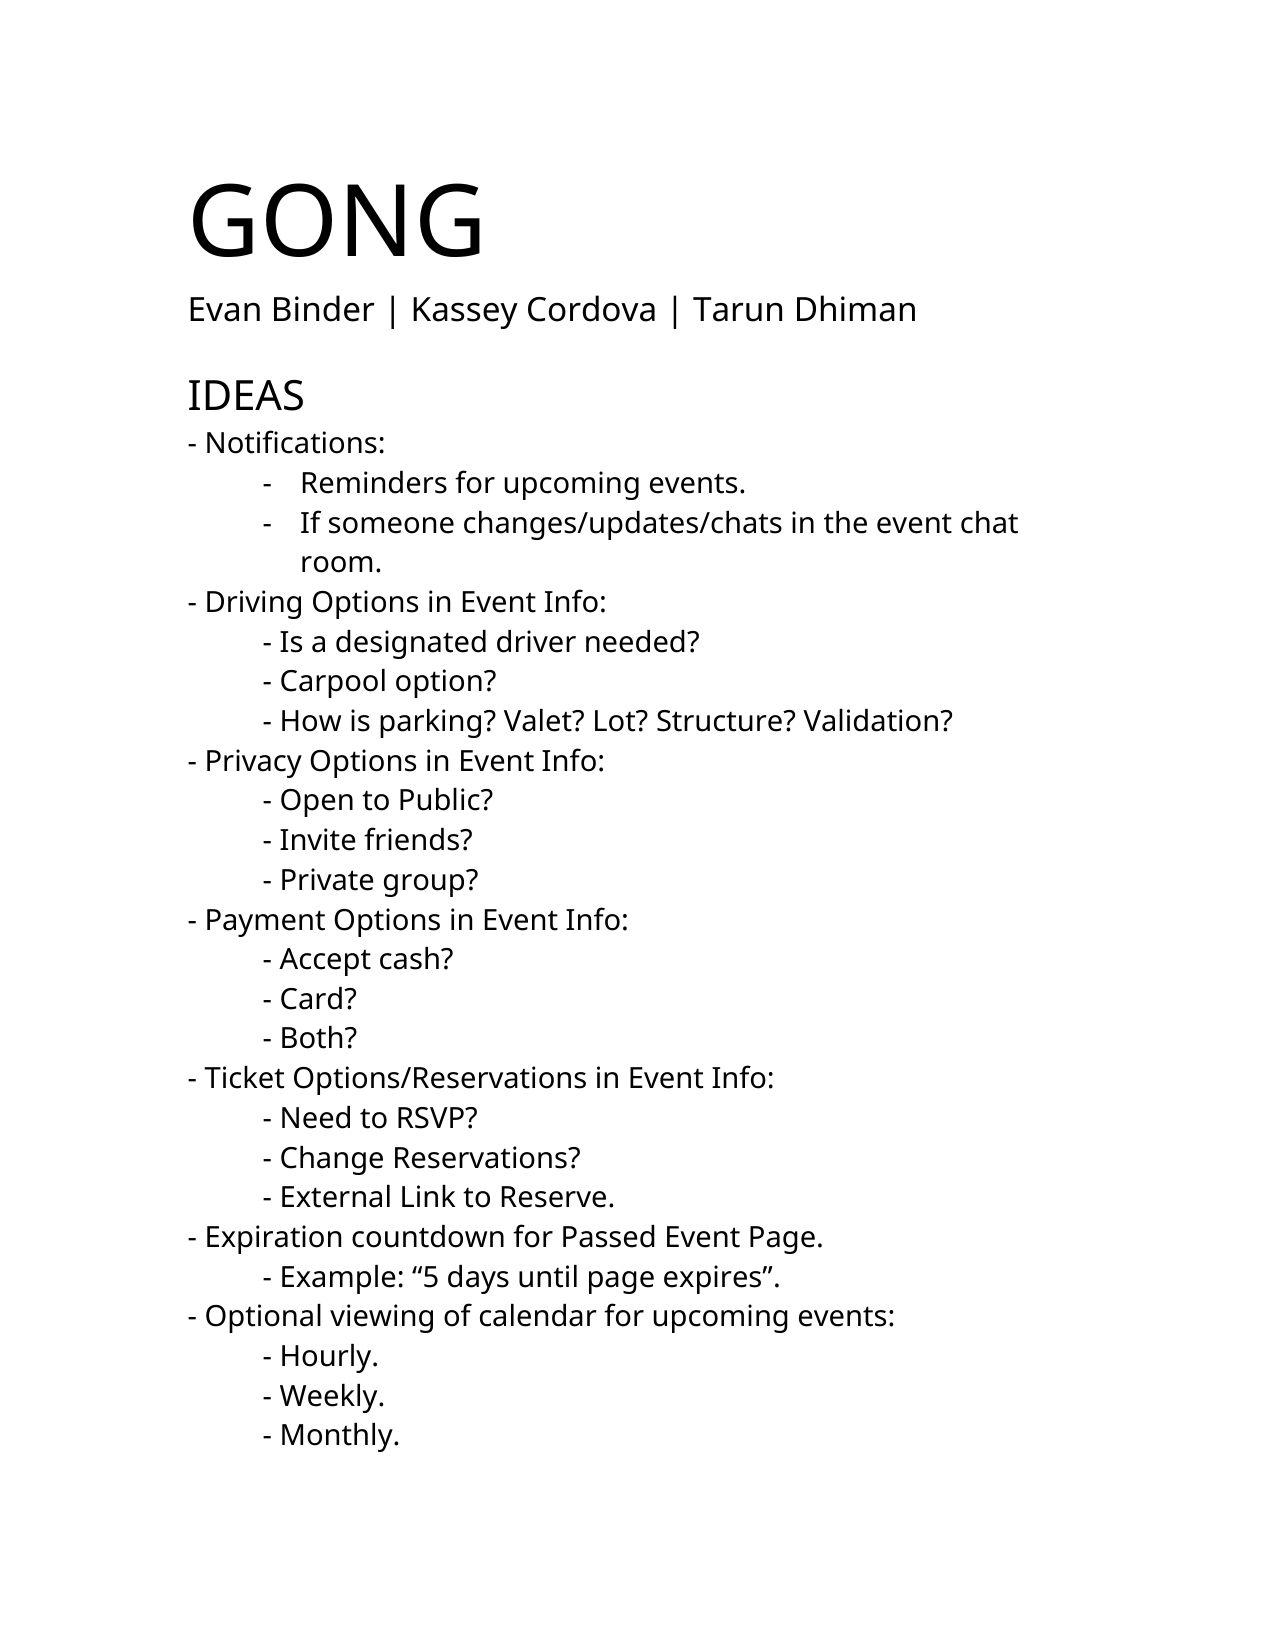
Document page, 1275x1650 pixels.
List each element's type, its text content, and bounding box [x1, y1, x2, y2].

text - External Link to Reserve. [187, 1177, 1087, 1216]
list Reminders for upcoming events. [262, 462, 1087, 502]
text - Driving Options in Event Info: - Is a designated driver needed? - Carpool option? - How is parking? Valet? Lot? Structure? Validation? [187, 581, 1087, 740]
text - Optional viewing of calendar for upcoming events: - Hourly. - Weekly. - Monthly. [187, 1296, 1087, 1454]
text - Private group? - Payment Options in Event Info: - Accept cash? [187, 859, 1087, 978]
text - Invite friends? [187, 819, 1087, 859]
text IDEAS - Notifications: [187, 366, 1087, 462]
text GONG Evan Binder | Kassey Cordova | Tarun Dhiman [187, 150, 1087, 332]
text - Privacy Options in Event Info: - Open to Public? [187, 740, 1087, 819]
text - Expiration countdown for Passed Event Page. - Example: “5 days until page expires”. [187, 1216, 1087, 1296]
text - Card? - Both? - Ticket Options/Reservations in Event Info: - Need to RSVP? [187, 978, 1087, 1137]
text - Change Reservations? [187, 1137, 1087, 1177]
list If someone changes/updates/chats in the event chat room. [262, 502, 1087, 581]
